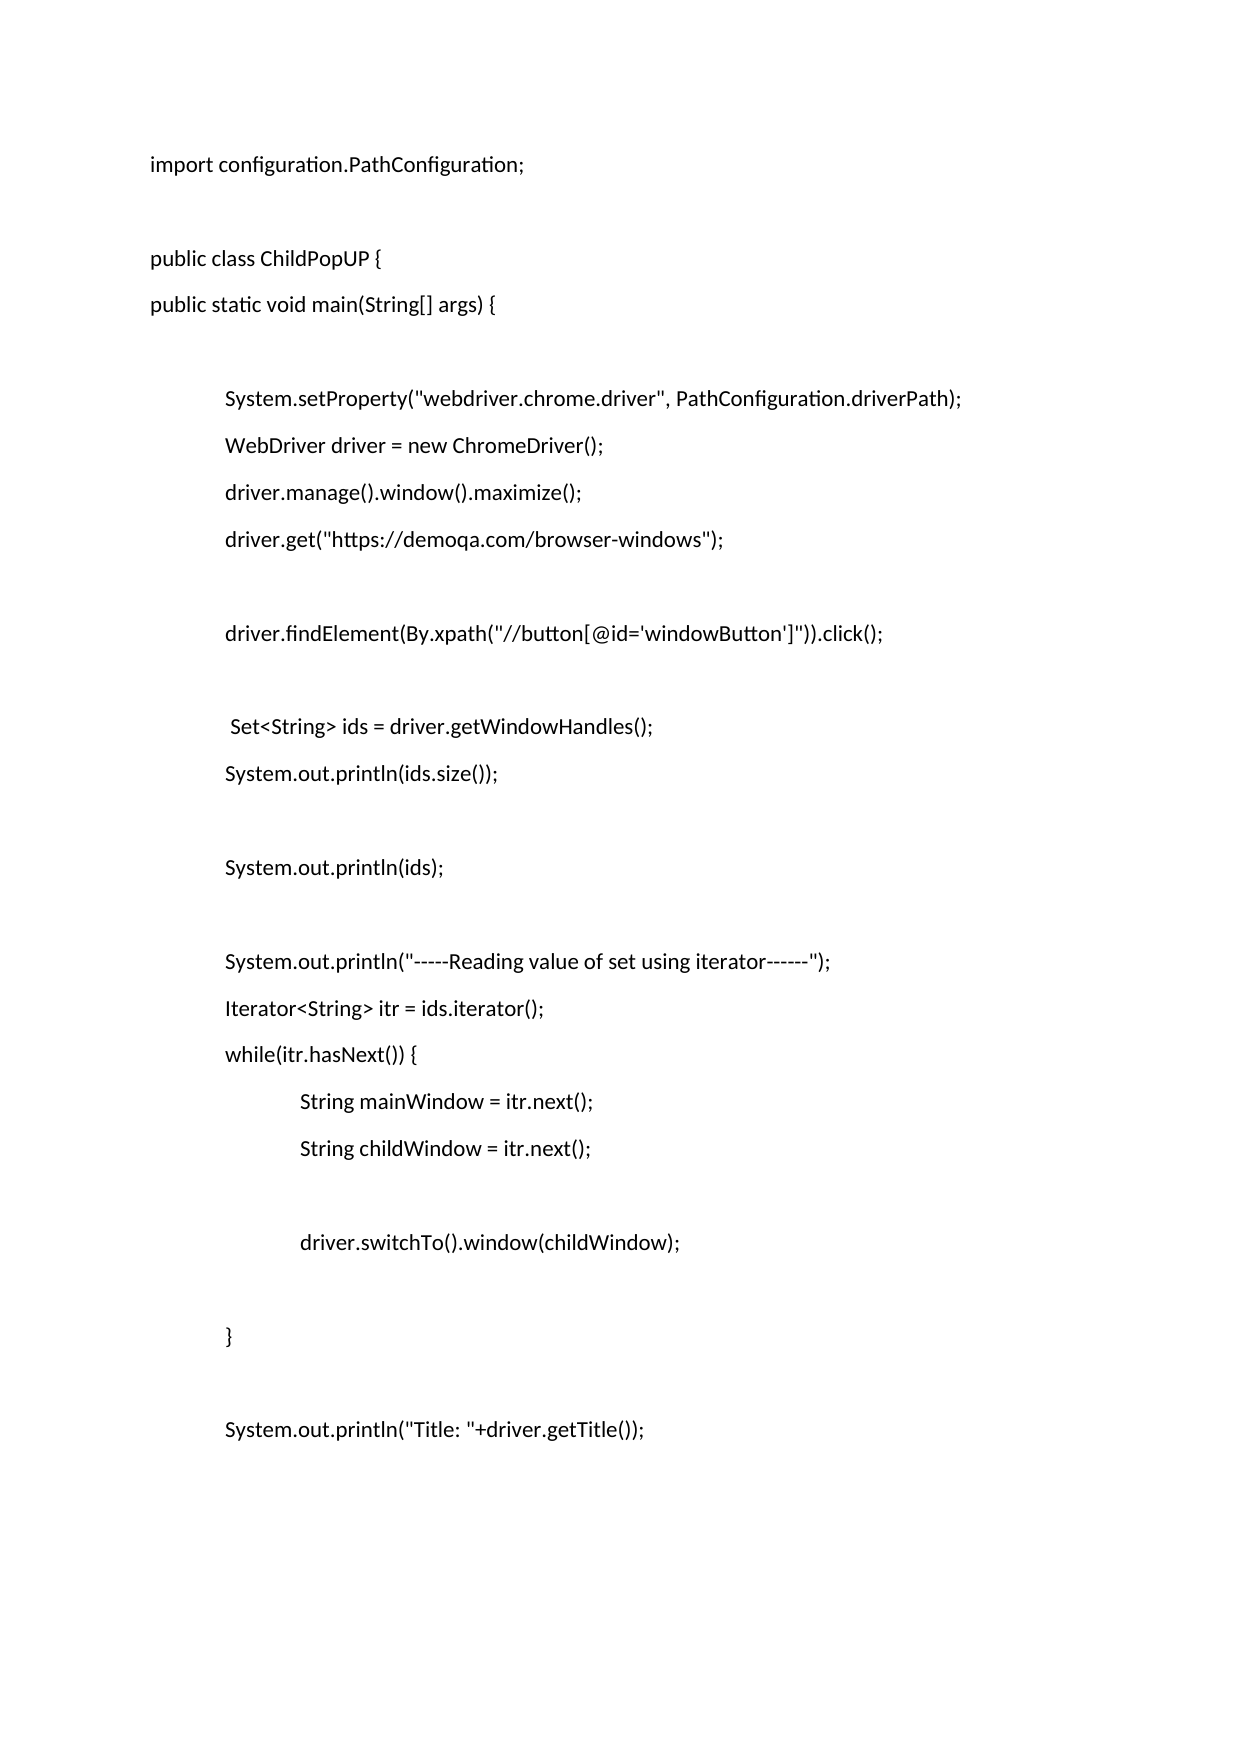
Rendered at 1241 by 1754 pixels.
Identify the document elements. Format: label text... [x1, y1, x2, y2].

text driver.switchTo().window(childWindow); [150, 1228, 1090, 1256]
text import configuration.PathConfiguration; [150, 150, 1090, 178]
text Iterator<String> itr = ids.iterator(); [150, 994, 1090, 1022]
text String childWindow = itr.next(); [150, 1134, 1090, 1162]
text System.out.println("-----Reading value of set using iterator------"); [150, 947, 1090, 975]
text driver.findElement(By.xpath("//button[@id='windowButton']")).click(); [150, 619, 1090, 647]
text driver.get("https://demoqa.com/browser-windows"); [150, 525, 1090, 553]
text System.out.println("Title: "+driver.getTitle()); [150, 1416, 1090, 1444]
text driver.manage().window().maximize(); [150, 478, 1090, 506]
text } [150, 1322, 1090, 1350]
text Set<String> ids = driver.getWindowHandles(); [150, 712, 1090, 741]
text System.setProperty("webdriver.chrome.driver", PathConfiguration.driverPath); [150, 384, 1090, 412]
text System.out.println(ids.size()); [150, 759, 1090, 787]
text public static void main(String[] args) { [150, 291, 1090, 319]
text WebDriver driver = new ChromeDriver(); [150, 431, 1090, 459]
text while(itr.hasNext()) { [150, 1041, 1090, 1069]
text public class ChildPopUP { [150, 244, 1090, 272]
text String mainWindow = itr.next(); [150, 1087, 1090, 1116]
text System.out.println(ids); [150, 853, 1090, 881]
